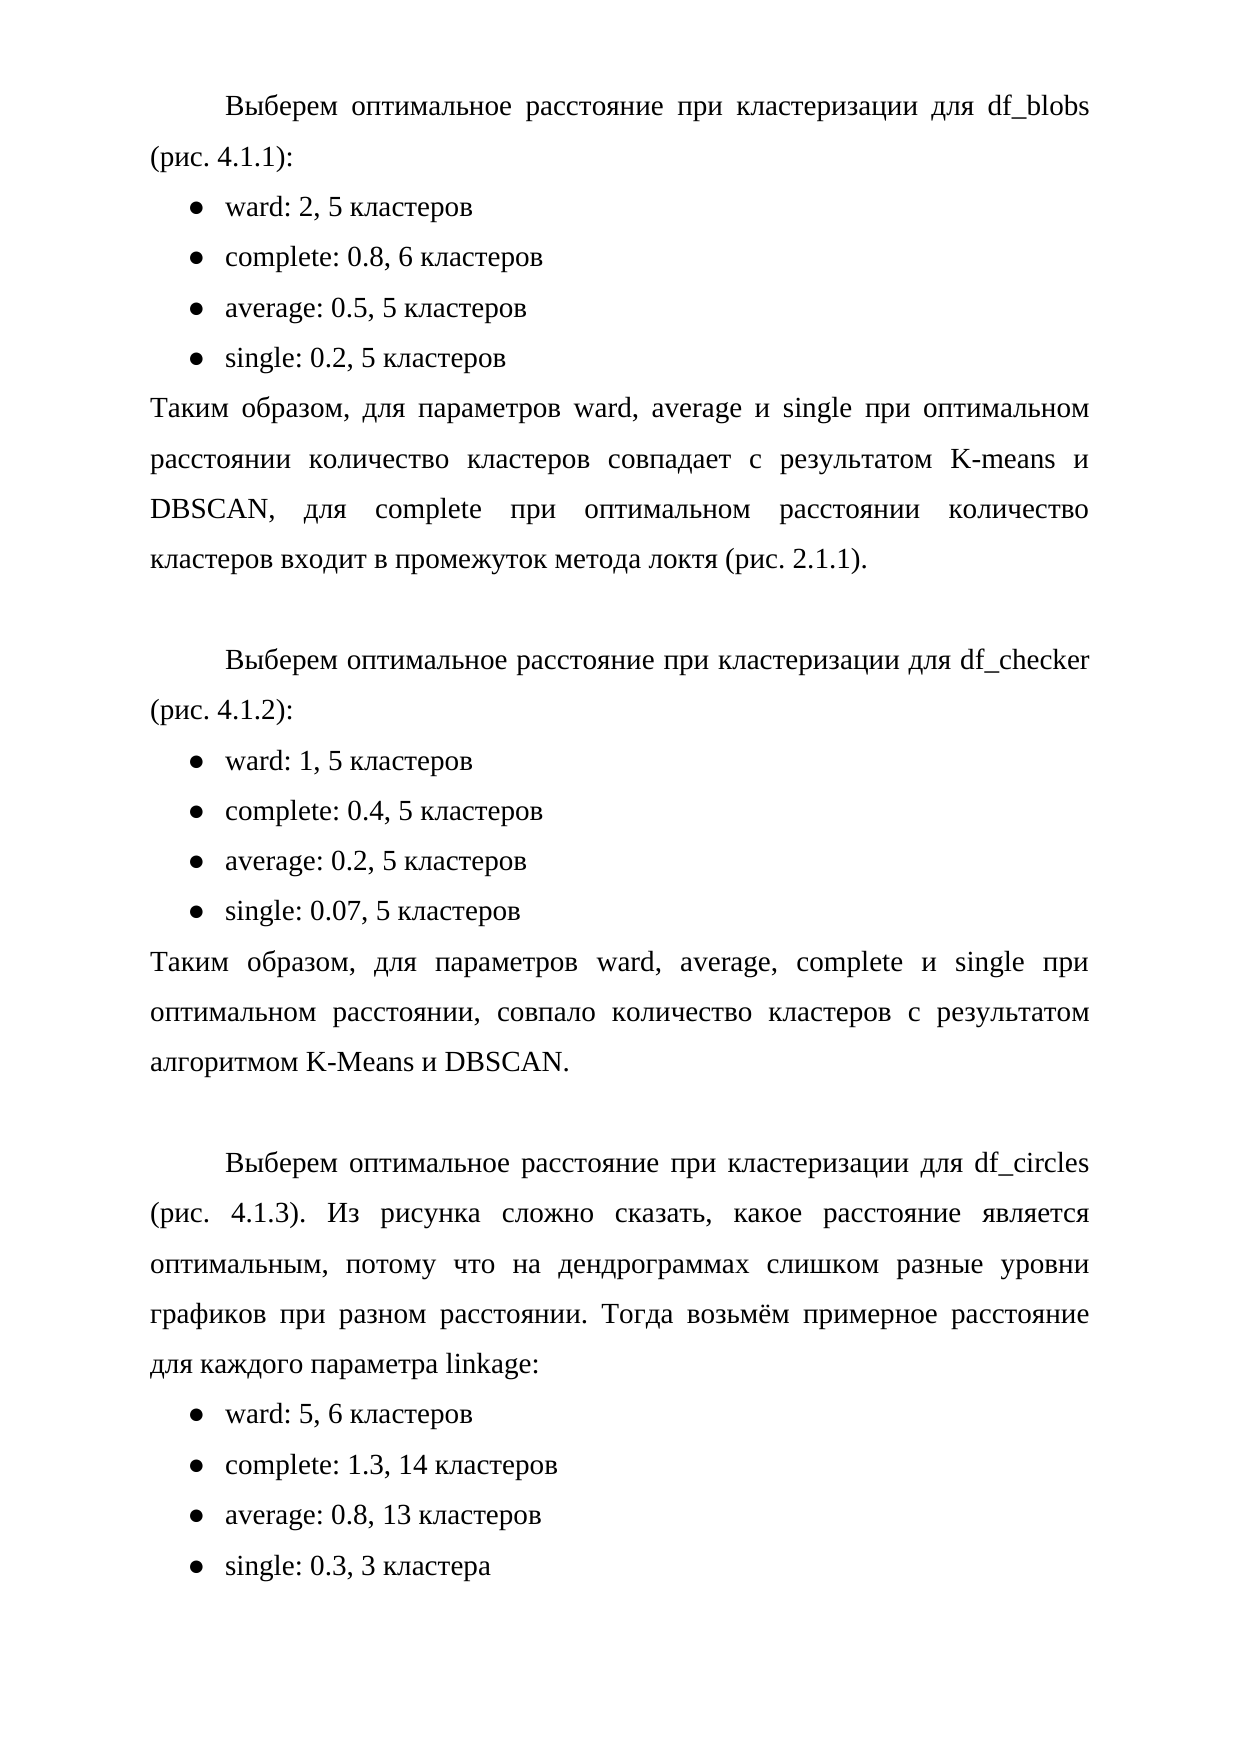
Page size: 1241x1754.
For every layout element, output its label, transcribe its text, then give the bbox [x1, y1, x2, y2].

text Выберем оптимальное расстояние при кластеризации для df_circles (рис. 4.1.3). Из рисунка сложно сказать, какое расстояние является оптимальным, потому что на дендрограммах слишком разные уровни графиков при разном расстоянии. Тогда возьмём примерное расстояние для каждого параметра linkage: [150, 1145, 1090, 1380]
list average: 0.2, 5 кластеров [187, 843, 1090, 877]
text Таким образом, для параметров ward, average и single при оптимальном расстоянии количество кластеров совпадает с результатом K-means и DBSCAN, для complete при оптимальном расстоянии количество кластеров входит в промежуток метода локтя (рис. 2.1.1). [150, 390, 1090, 575]
list average: 0.5, 5 кластеров [187, 290, 1090, 323]
list single: 0.3, 3 кластера [187, 1548, 1090, 1581]
text Таким образом, для параметров ward, average, complete и single при оптимальном расстоянии, совпало количество кластеров с результатом алгоритмом K-Means и DBSCAN. [150, 944, 1090, 1078]
list average: 0.8, 13 кластеров [187, 1497, 1090, 1531]
text Выберем оптимальное расстояние при кластеризации для df_blobs (рис. 4.1.1): [150, 88, 1090, 172]
list ward: 2, 5 кластеров [187, 189, 1090, 223]
list complete: 0.4, 5 кластеров [187, 793, 1090, 826]
list single: 0.07, 5 кластеров [187, 893, 1090, 927]
list single: 0.2, 5 кластеров [187, 340, 1090, 374]
list ward: 1, 5 кластеров [187, 743, 1090, 776]
list complete: 0.8, 6 кластеров [187, 239, 1090, 273]
text Выберем оптимальное расстояние при кластеризации для df_checker (рис. 4.1.2): [150, 642, 1090, 726]
list ward: 5, 6 кластеров [187, 1397, 1090, 1430]
list complete: 1.3, 14 кластеров [187, 1447, 1090, 1481]
